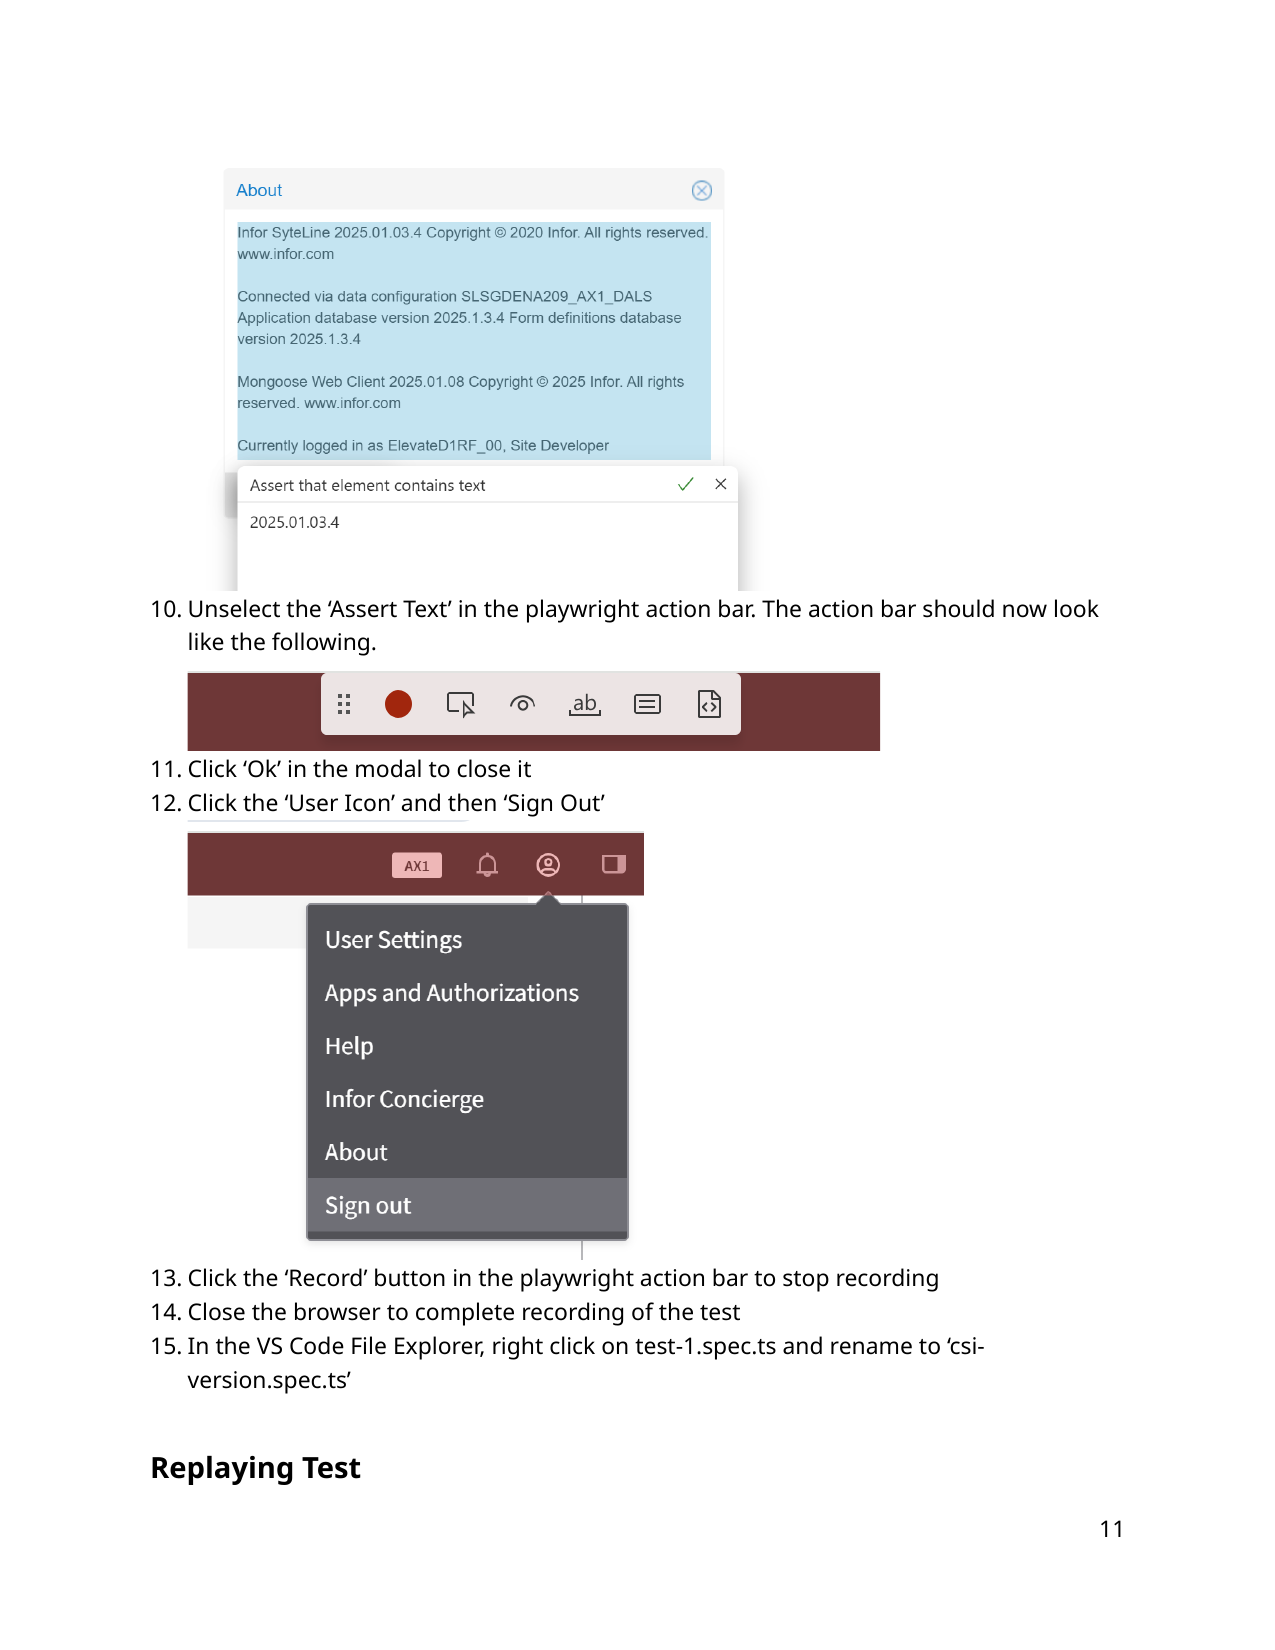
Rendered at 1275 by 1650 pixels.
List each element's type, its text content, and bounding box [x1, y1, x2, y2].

list Click ‘Ok’ in the modal to close it [150, 753, 1125, 784]
picture [187, 660, 881, 751]
picture [187, 150, 783, 591]
list Unselect the ‘Assert Text’ in the playwright action bar. The action bar should now look like the following. [150, 593, 1125, 658]
list Close the browser to complete recording of the test [150, 1296, 1125, 1327]
list In the VS Code File Explorer, right click on test-1.spec.ts and rename to ‘csi-version.spec.ts’ [150, 1330, 1125, 1395]
picture [187, 820, 644, 1260]
list Click the ‘User Icon’ and then ‘Sign Out’ [150, 787, 1125, 818]
list Click the ‘Record’ button in the playwright action bar to stop recording [150, 1262, 1125, 1293]
text Replaying Test [150, 1448, 1125, 1487]
